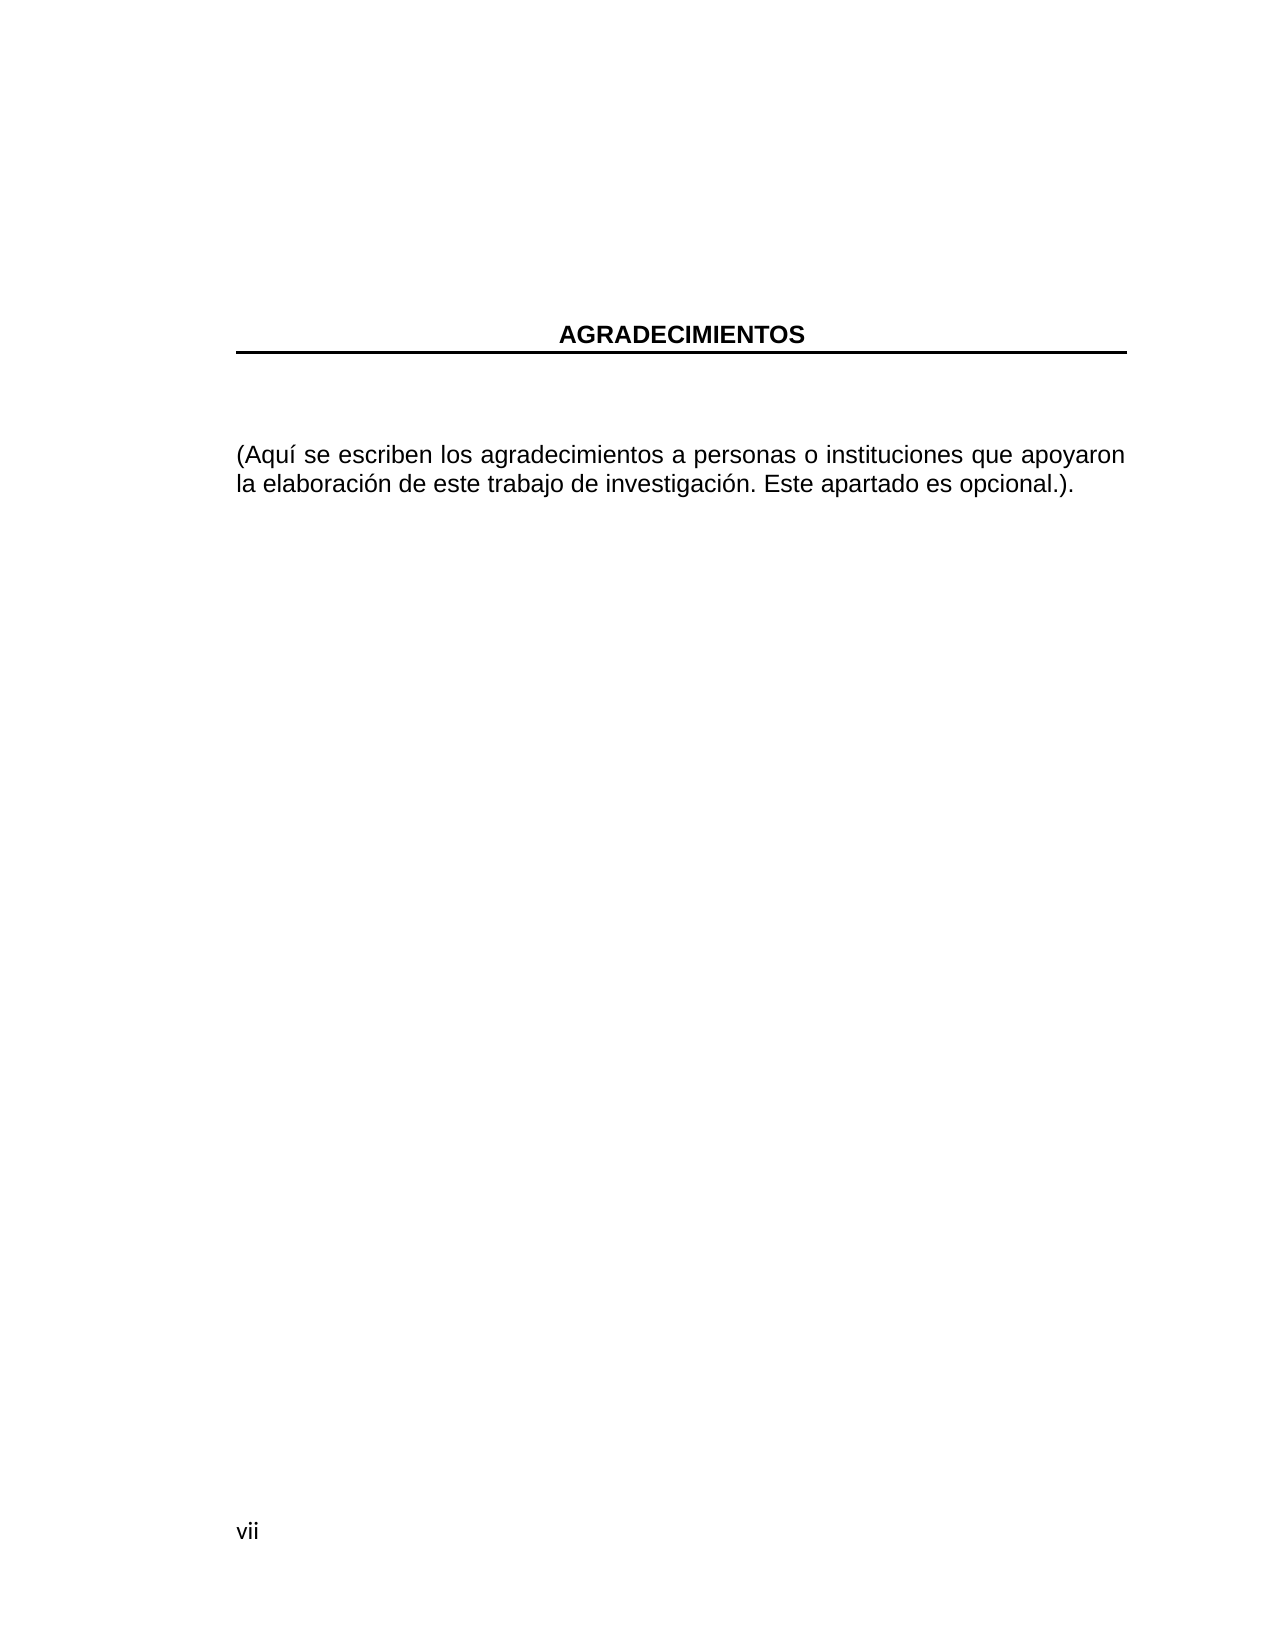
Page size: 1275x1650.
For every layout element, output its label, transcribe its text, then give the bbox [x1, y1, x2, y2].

text (Aquí se escriben los agradecimientos a personas o instituciones que apoyaron la elaboración de este trabajo de investigación. Este apartado es opcional.). [236, 440, 1127, 498]
text AGRADECIMIENTOS [236, 320, 1127, 351]
